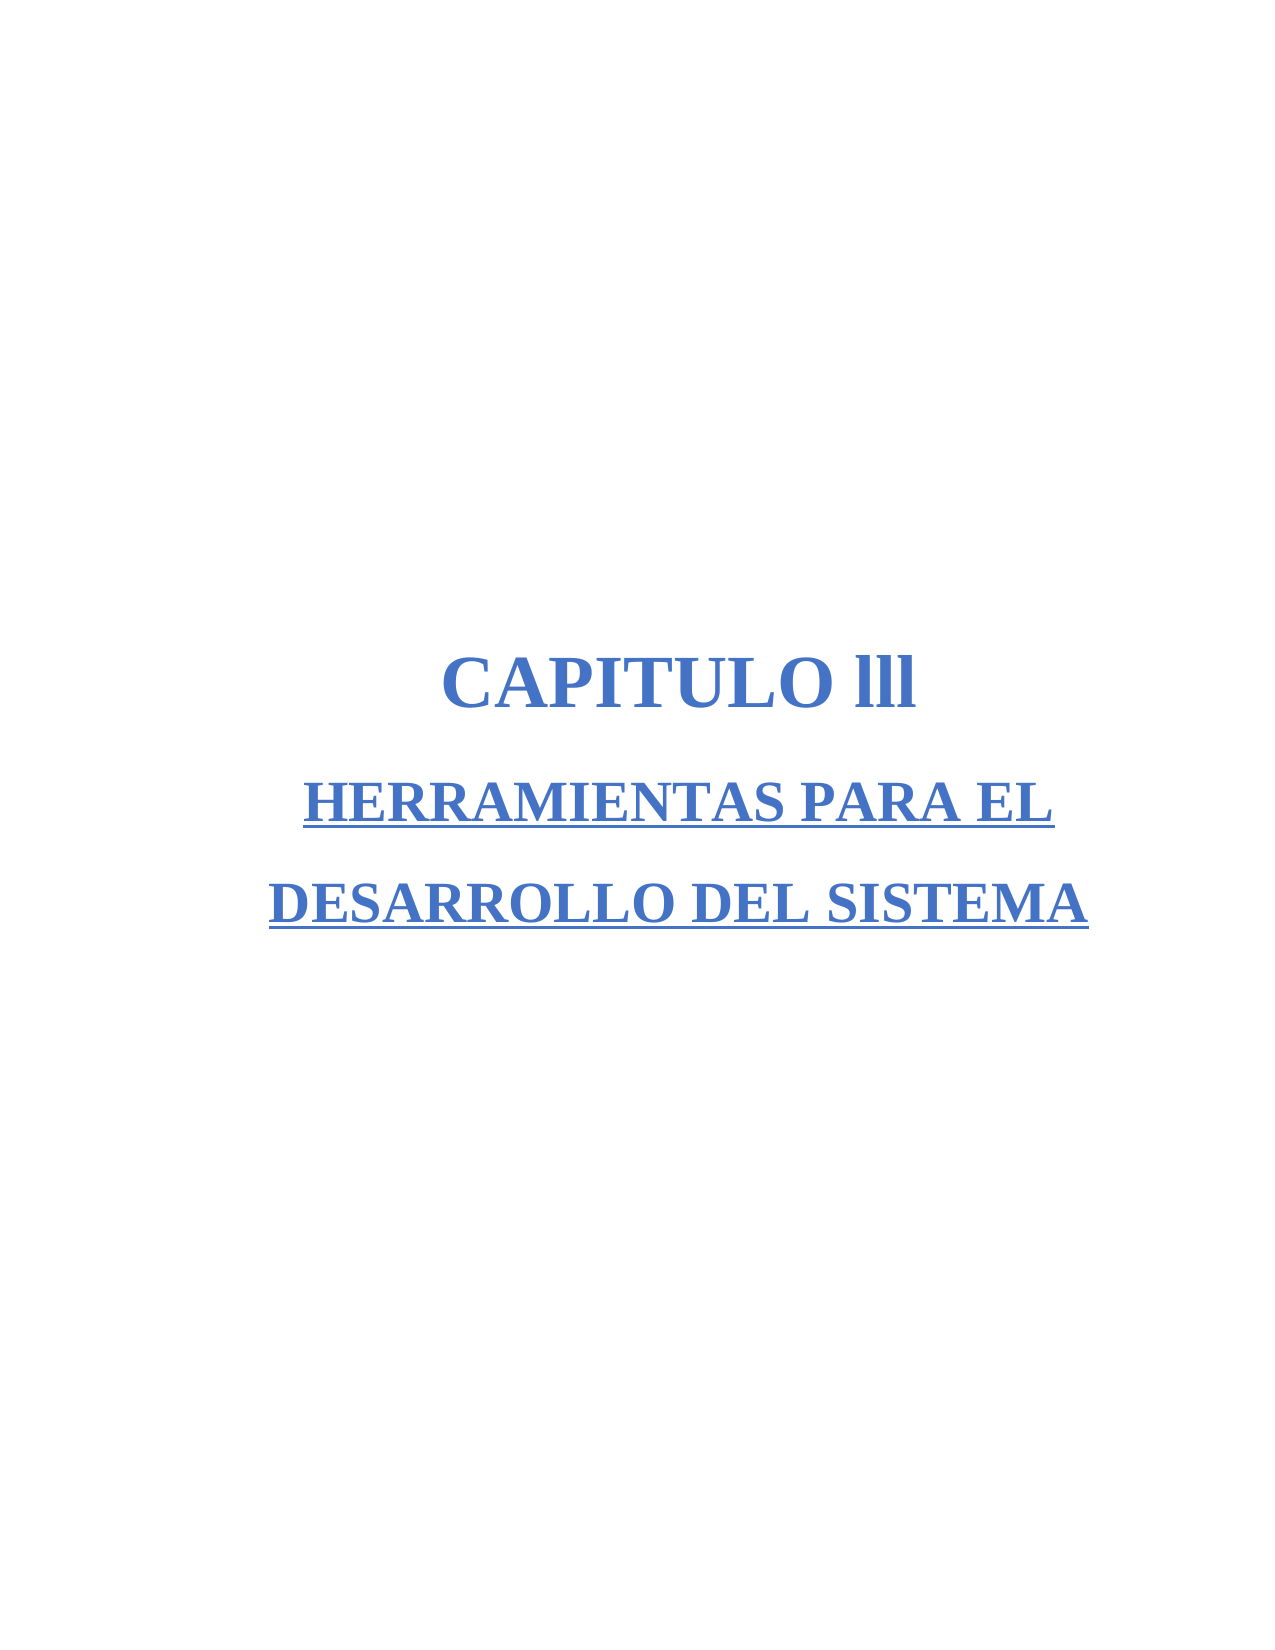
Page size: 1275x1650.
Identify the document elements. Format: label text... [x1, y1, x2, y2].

list HERRAMIENTAS PARA EL DESARROLLO DEL SISTEMA [232, 767, 1125, 934]
list CAPITULO lll [232, 637, 1125, 724]
